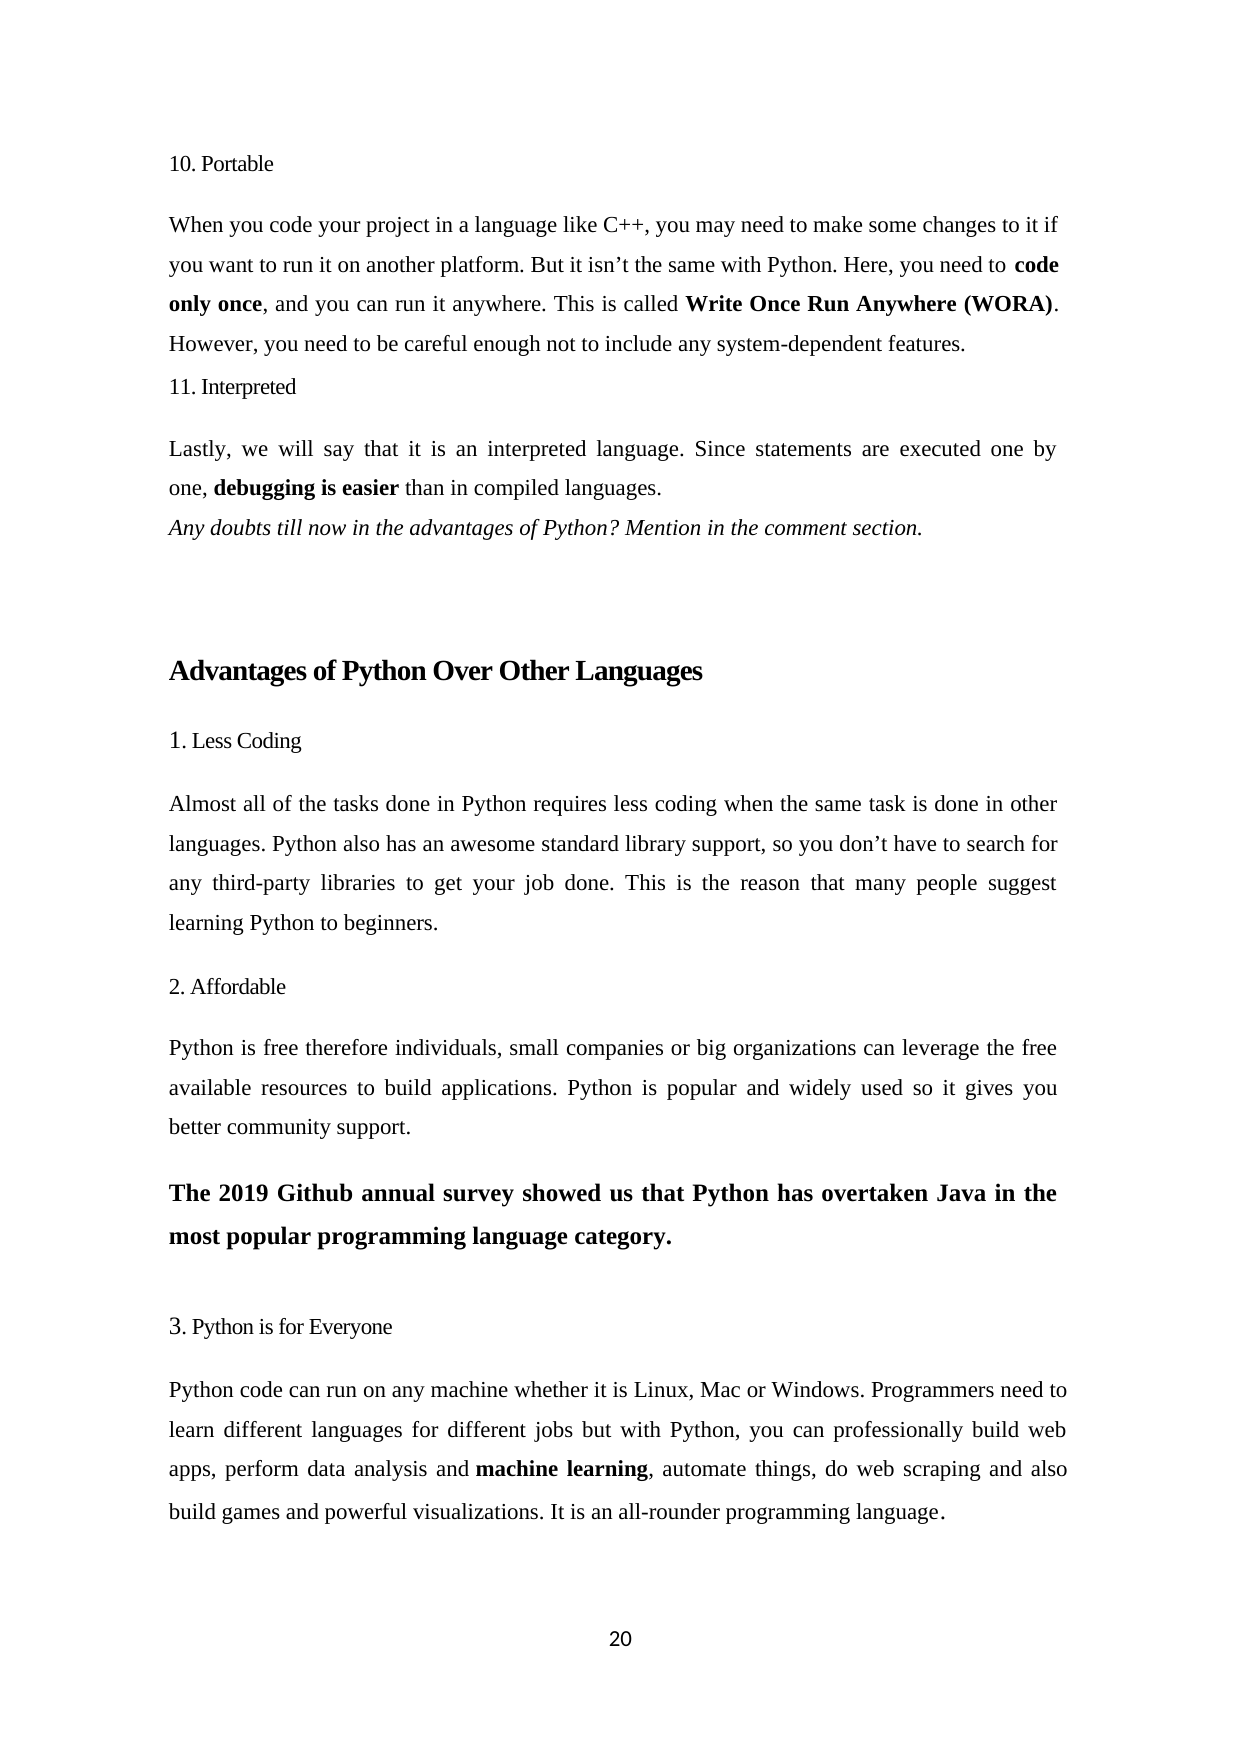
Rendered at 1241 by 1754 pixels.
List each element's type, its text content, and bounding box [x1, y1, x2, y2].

subtitle 3. Python is for Everyone [169, 1311, 1068, 1340]
subtitle 1. Less Coding [169, 725, 1059, 754]
text Python code can run on any machine whether it is Linux, Mac or Windows. Programmers need to learn different languages for different jobs but with Python, you can professionally build web apps, perform data analysis and machine learning, automate things, do web scraping and also build games and powerful visualizations. It is an all-rounder programming language. [169, 1376, 1068, 1525]
subtitle 11. Interpreted [169, 373, 1059, 400]
text When you code your project in a language like C++, you may need to make some changes to it if you want to run it on another platform. But it isn’t the same with Python. Here, you need to code only once, and you can run it anywhere. This is called Write Once Run Anywhere (WORA). However, you need to be careful enough not to include any system-dependent features. [169, 211, 1059, 356]
subtitle 10. Portable [169, 150, 1059, 176]
text The 2019 Github annual survey showed us that Python has overtaken Java in the most popular programming language category. [169, 1178, 1059, 1250]
subtitle 2. Affordable [169, 973, 1059, 999]
text Any doubts till now in the advantages of Python? Mention in the comment section. [169, 514, 1059, 540]
text Almost all of the tasks done in Python requires less coding when the same task is done in other languages. Python also has an awesome standard library support, so you don’t have to search for any third-party libraries to get your job done. This is the reason that many people suggest learning Python to beginners. [169, 790, 1059, 935]
text Python is free therefore individuals, small companies or big organizations can leverage the free available resources to build applications. Python is popular and widely used so it gives you better community support. [169, 1034, 1059, 1140]
text Lastly, we will say that it is an interpreted language. Since statements are executed one by one, debugging is easier than in compiled languages. [169, 435, 1059, 501]
subtitle Advantages of Python Over Other Languages [169, 653, 1059, 687]
